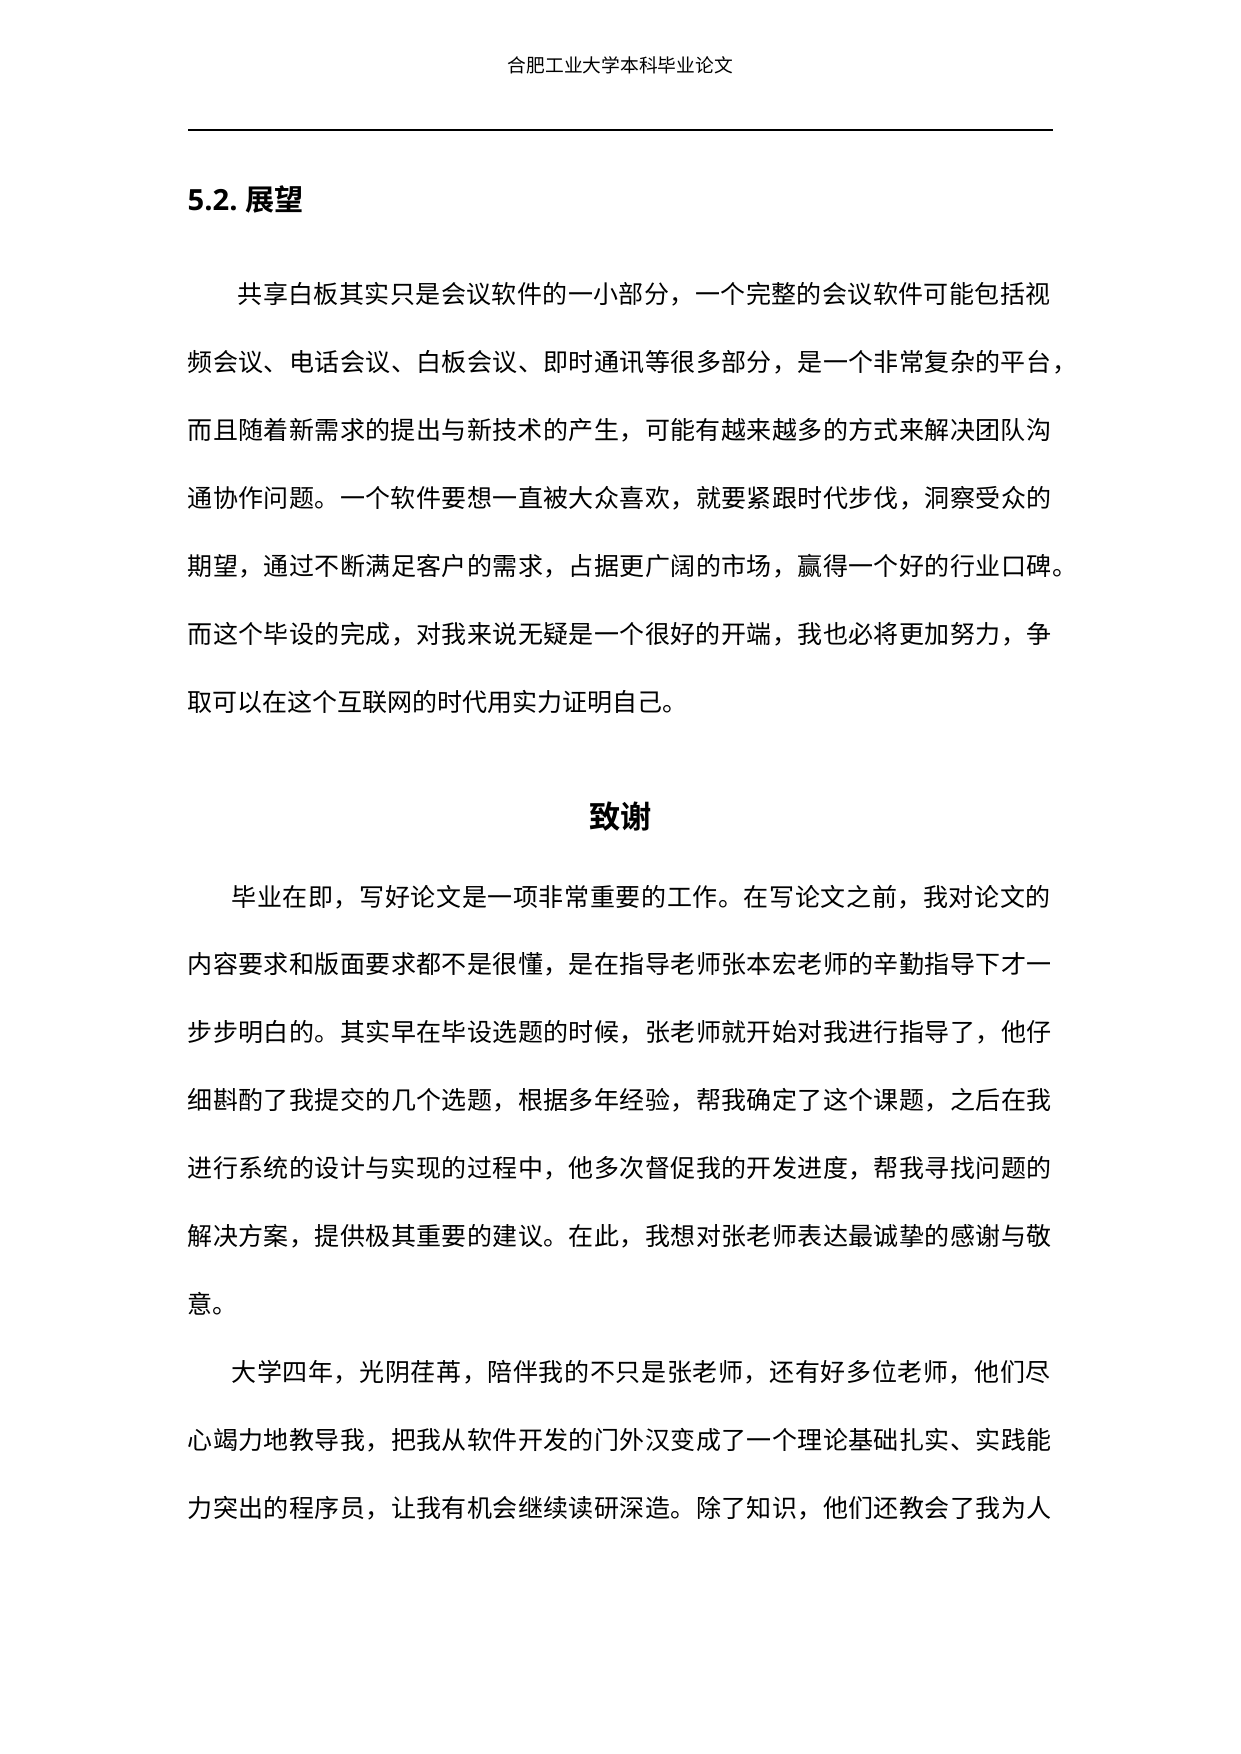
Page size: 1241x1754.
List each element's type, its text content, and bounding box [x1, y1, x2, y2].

text 5.2. 展望 [187, 164, 1053, 232]
text 致谢 [187, 781, 1053, 849]
text 大学四年，光阴荏苒，陪伴我的不只是张老师，还有好多位老师，他们尽心竭力地教导我，把我从软件开发的门外汉变成了一个理论基础扎实、实践能力突出的程序员，让我有机会继续读研深造。除了知识，他们还教会了我为人处世的道理，树立了正确的理想和追求。 [187, 1337, 1053, 1540]
text 共享白板其实只是会议软件的一小部分，一个完整的会议软件可能包括视频会议、电话会议、白板会议、即时通讯等很多部分，是一个非常复杂的平台，而且随着新需求的提出与新技术的产生，可能有越来越多的方式来解决团队沟通协作问题。一个软件要想一直被大众喜欢，就要紧跟时代步伐，洞察受众的期望，通过不断满足客户的需求，占据更广阔的市场，赢得一个好的行业口碑。而这个毕设的完成，对我来说无疑是一个很好的开端，我也必将更加努力，争取可以在这个互联网的时代用实力证明自己。 [187, 259, 1053, 734]
text 毕业在即，写好论文是一项非常重要的工作。在写论文之前，我对论文的内容要求和版面要求都不是很懂，是在指导老师张本宏老师的辛勤指导下才一步步明白的。其实早在毕设选题的时候，张老师就开始对我进行指导了，他仔细斟酌了我提交的几个选题，根据多年经验，帮我确定了这个课题，之后在我进行系统的设计与实现的过程中，他多次督促我的开发进度，帮我寻找问题的解决方案，提供极其重要的建议。在此，我想对张老师表达最诚挚的感谢与敬意。 [187, 861, 1053, 1337]
